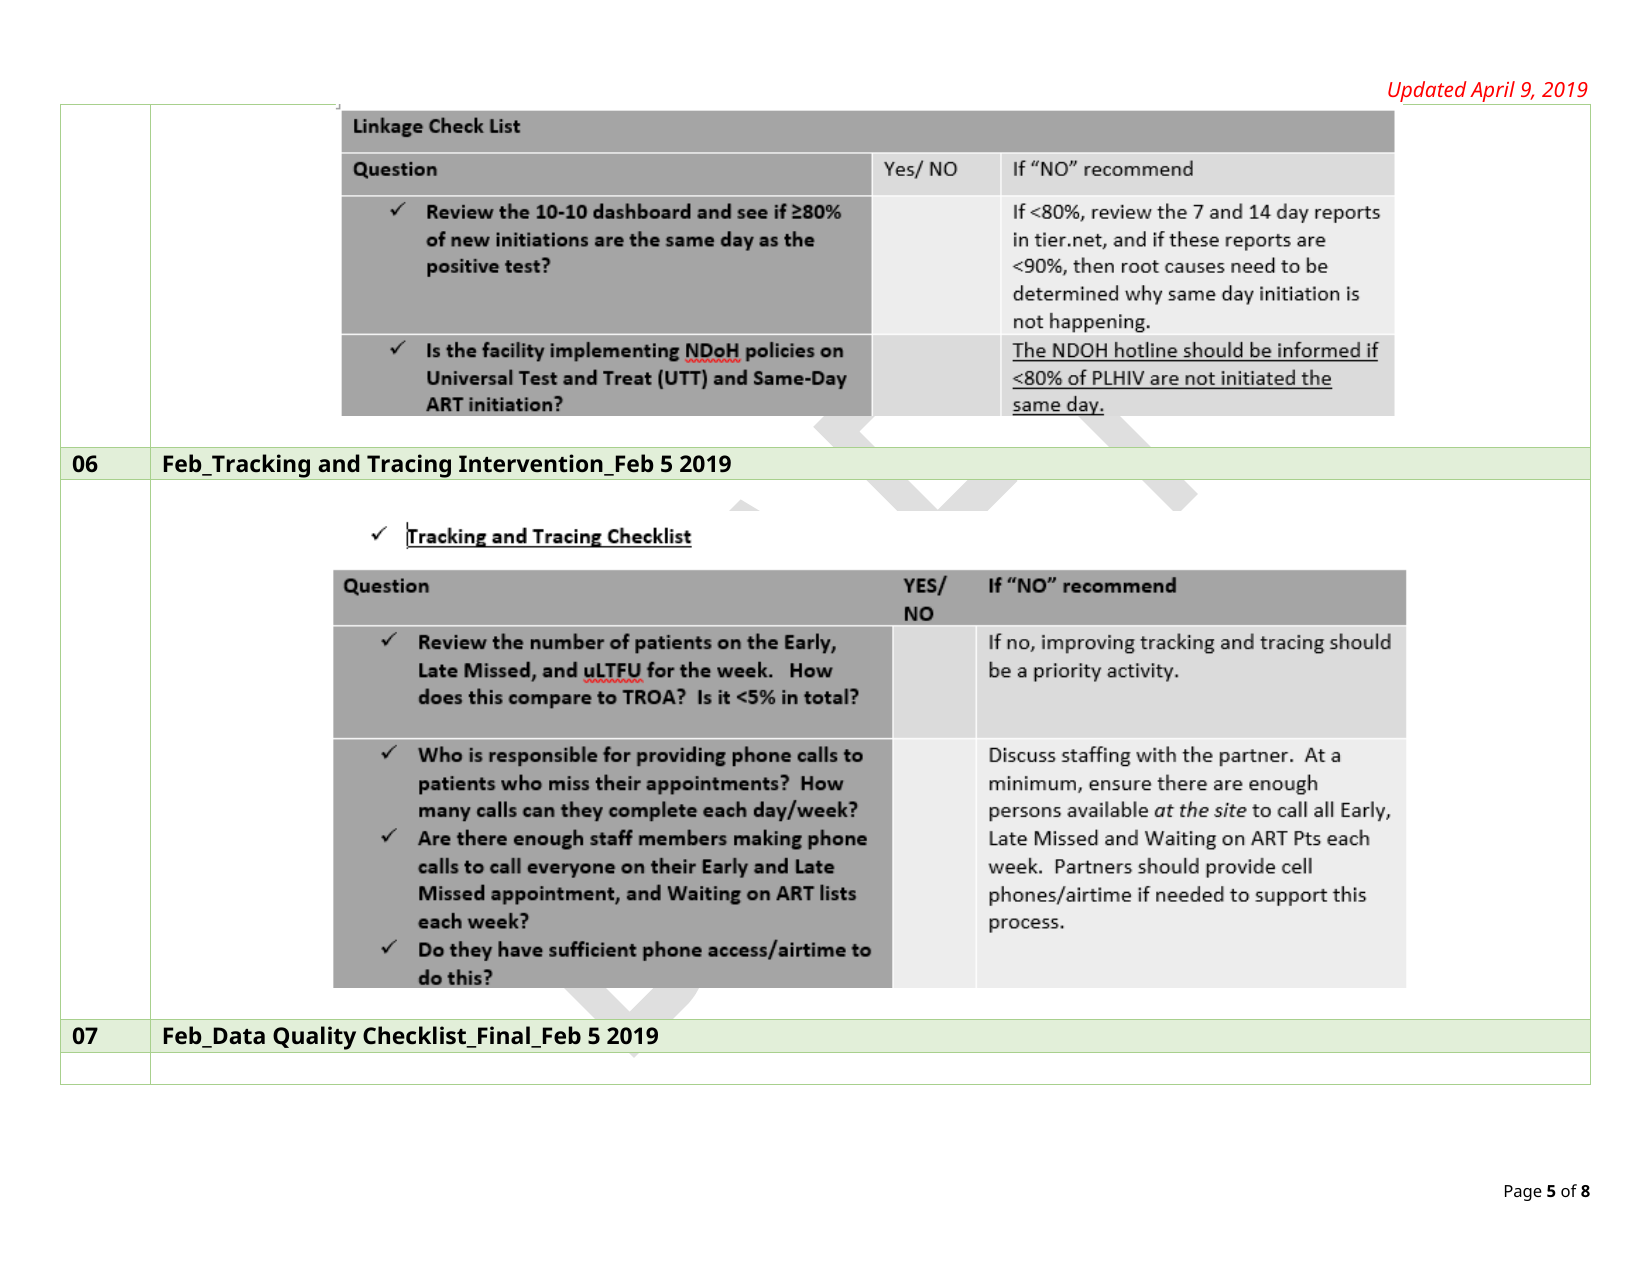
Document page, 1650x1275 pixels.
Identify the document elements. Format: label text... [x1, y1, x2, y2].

table_cell 07 [61, 1020, 150, 1052]
picture [335, 104, 1403, 416]
table_cell [61, 480, 150, 1019]
table_cell [151, 1053, 1590, 1084]
table_cell Feb_Tracking and Tracing Intervention_Feb 5 2019 [151, 448, 1590, 479]
picture [333, 511, 1408, 988]
table_cell [151, 105, 1590, 447]
table_cell [61, 1053, 150, 1084]
table_cell 06 [61, 448, 150, 479]
table_cell [61, 105, 150, 447]
table_cell [151, 480, 1590, 1019]
table_cell Feb_Data Quality Checklist_Final_Feb 5 2019 [151, 1020, 1590, 1052]
